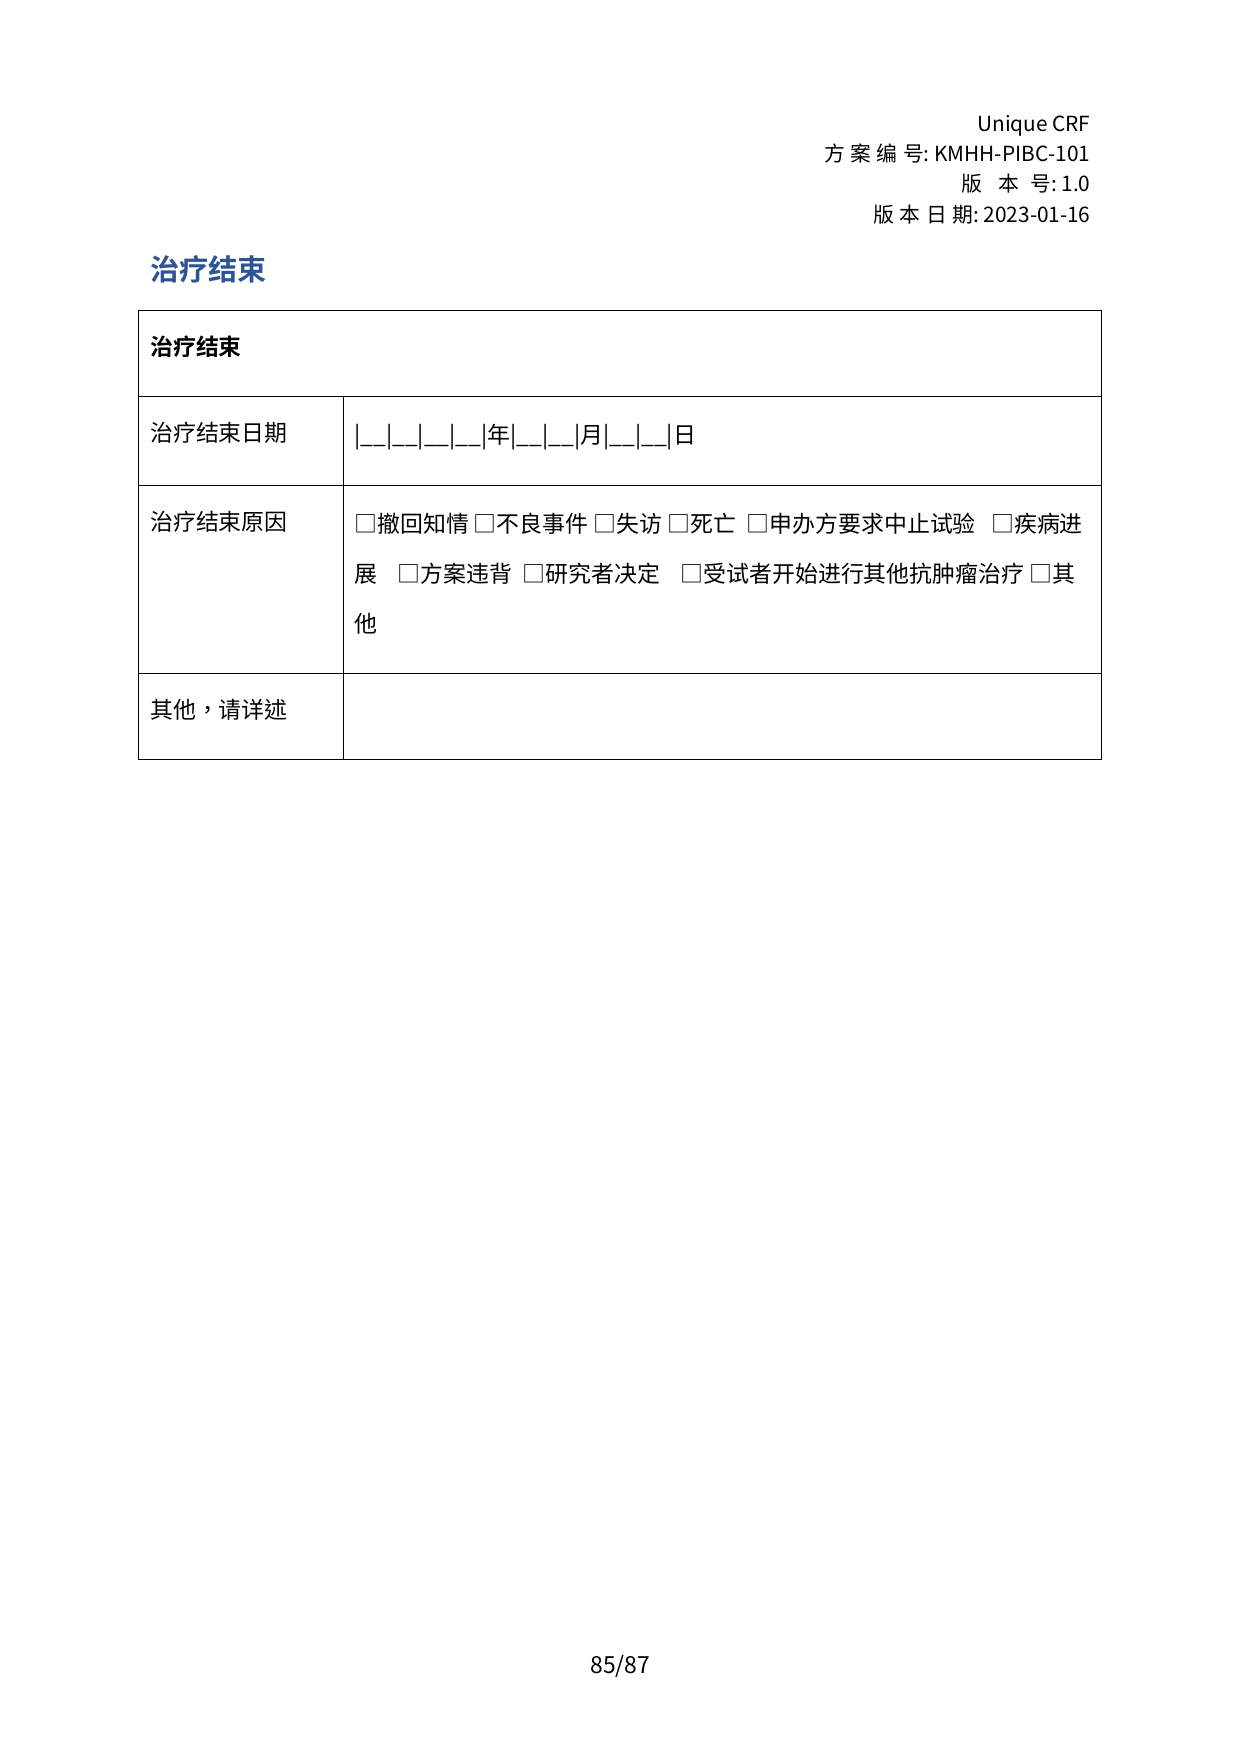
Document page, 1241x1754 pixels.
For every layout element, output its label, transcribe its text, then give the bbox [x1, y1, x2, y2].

table_cell 治疗结束日期 [139, 397, 343, 485]
table_cell 其他，请详述 [139, 674, 343, 759]
table_cell □撤回知情 □不良事件 □失访 □死亡 □申办方要求中止试验 □疾病进展 □方案违背 □研究者决定 □受试者开始进行其他抗肿瘤治疗 □其他 [344, 486, 1101, 673]
table_header 治疗结束 [139, 311, 1101, 396]
subtitle 治疗结束 [150, 249, 1090, 289]
table_cell [344, 674, 1101, 759]
table_cell |__|__|__|__|年|__|__|月|__|__|日 [344, 397, 1101, 485]
table_cell 治疗结束原因 [139, 486, 343, 673]
